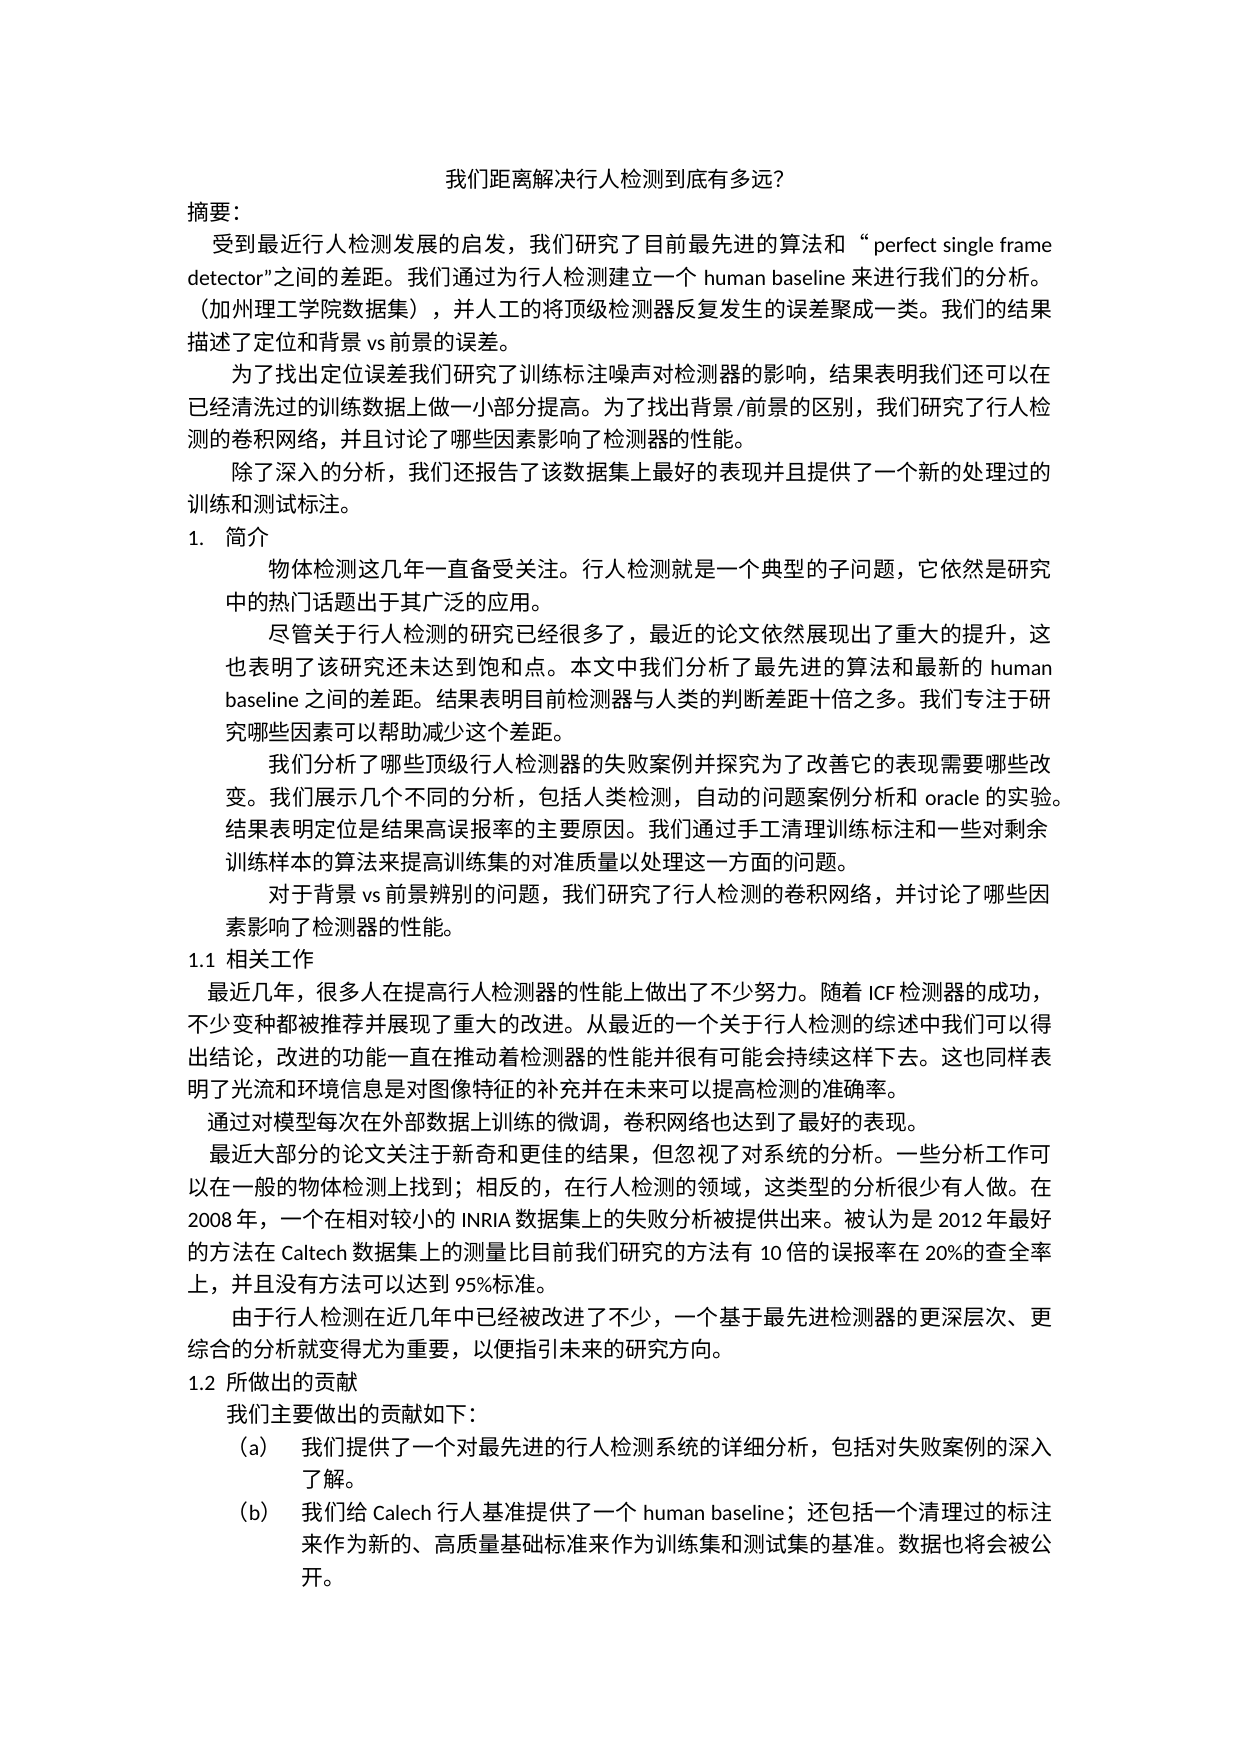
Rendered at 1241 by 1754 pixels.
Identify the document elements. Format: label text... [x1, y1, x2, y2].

text 我们主要做出的贡献如下： [227, 1397, 1053, 1429]
text 我们分析了哪些顶级行人检测器的失败案例并探究为了改善它的表现需要哪些改变。我们展示几个不同的分析，包括人类检测，自动的问题案例分析和oracle 的实验。结果表明定位是结果高误报率的主要原因。我们通过手工清理训练标注和一些对剩余训练样本的算法来提高训练集的对准质量以处理这一方面的问题。 [225, 747, 1053, 877]
list 我们提供了一个对最先进的行人检测系统的详细分析，包括对失败案例的深入了解。 [227, 1429, 1053, 1494]
text 最近大部分的论文关注于新奇和更佳的结果，但忽视了对系统的分析。一些分析工作可以在一般的物体检测上找到；相反的，在行人检测的领域，这类型的分析很少有人做。在2008年，一个在相对较小的INRIA数据集上的失败分析被提供出来。被认为是2012年最好的方法在Caltech数据集上的测量比目前我们研究的方法有10倍的误报率在20%的查全率上，并且没有方法可以达到95%标准。 [187, 1137, 1053, 1299]
text 物体检测这几年一直备受关注。行人检测就是一个典型的子问题，它依然是研究中的热门话题出于其广泛的应用。 [225, 552, 1053, 617]
text 对于背景vs前景辨别的问题，我们研究了行人检测的卷积网络，并讨论了哪些因素影响了检测器的性能。 [225, 877, 1053, 942]
text 由于行人检测在近几年中已经被改进了不少，一个基于最先进检测器的更深层次、更综合的分析就变得尤为重要，以便指引未来的研究方向。 [187, 1299, 1053, 1364]
text 为了找出定位误差我们研究了训练标注噪声对检测器的影响，结果表明我们还可以在已经清洗过的训练数据上做一小部分提高。为了找出背景/前景的区别，我们研究了行人检测的卷积网络，并且讨论了哪些因素影响了检测器的性能。 [187, 357, 1053, 454]
list 我们给Calech 行人基准提供了一个human baseline；还包括一个清理过的标注来作为新的、高质量基础标准来作为训练集和测试集的基准。数据也将会被公开。 [227, 1494, 1053, 1592]
list 相关工作 [187, 942, 1053, 974]
text 受到最近行人检测发展的启发，我们研究了目前最先进的算法和“perfect single frame detector”之间的差距。我们通过为行人检测建立一个human baseline 来进行我们的分析。（加州理工学院数据集），并人工的将顶级检测器反复发生的误差聚成一类。我们的结果描述了定位和背景vs前景的误差。 [187, 227, 1053, 357]
list 所做出的贡献 [187, 1364, 1053, 1397]
text 最近几年，很多人在提高行人检测器的性能上做出了不少努力。随着ICF检测器的成功，不少变种都被推荐并展现了重大的改进。从最近的一个关于行人检测的综述中我们可以得出结论，改进的功能一直在推动着检测器的性能并很有可能会持续这样下去。这也同样表明了光流和环境信息是对图像特征的补充并在未来可以提高检测的准确率。 [187, 974, 1053, 1104]
list 简介 [187, 519, 1053, 552]
text 除了深入的分析，我们还报告了该数据集上最好的表现并且提供了一个新的处理过的训练和测试标注。 [187, 454, 1053, 519]
text 通过对模型每次在外部数据上训练的微调，卷积网络也达到了最好的表现。 [187, 1104, 1053, 1137]
text 尽管关于行人检测的研究已经很多了，最近的论文依然展现出了重大的提升，这也表明了该研究还未达到饱和点。本文中我们分析了最先进的算法和最新的human baseline 之间的差距。结果表明目前检测器与人类的判断差距十倍之多。我们专注于研究哪些因素可以帮助减少这个差距。 [225, 617, 1053, 747]
text 我们距离解决行人检测到底有多远？ [187, 162, 1053, 194]
text 摘要： [187, 194, 1053, 227]
